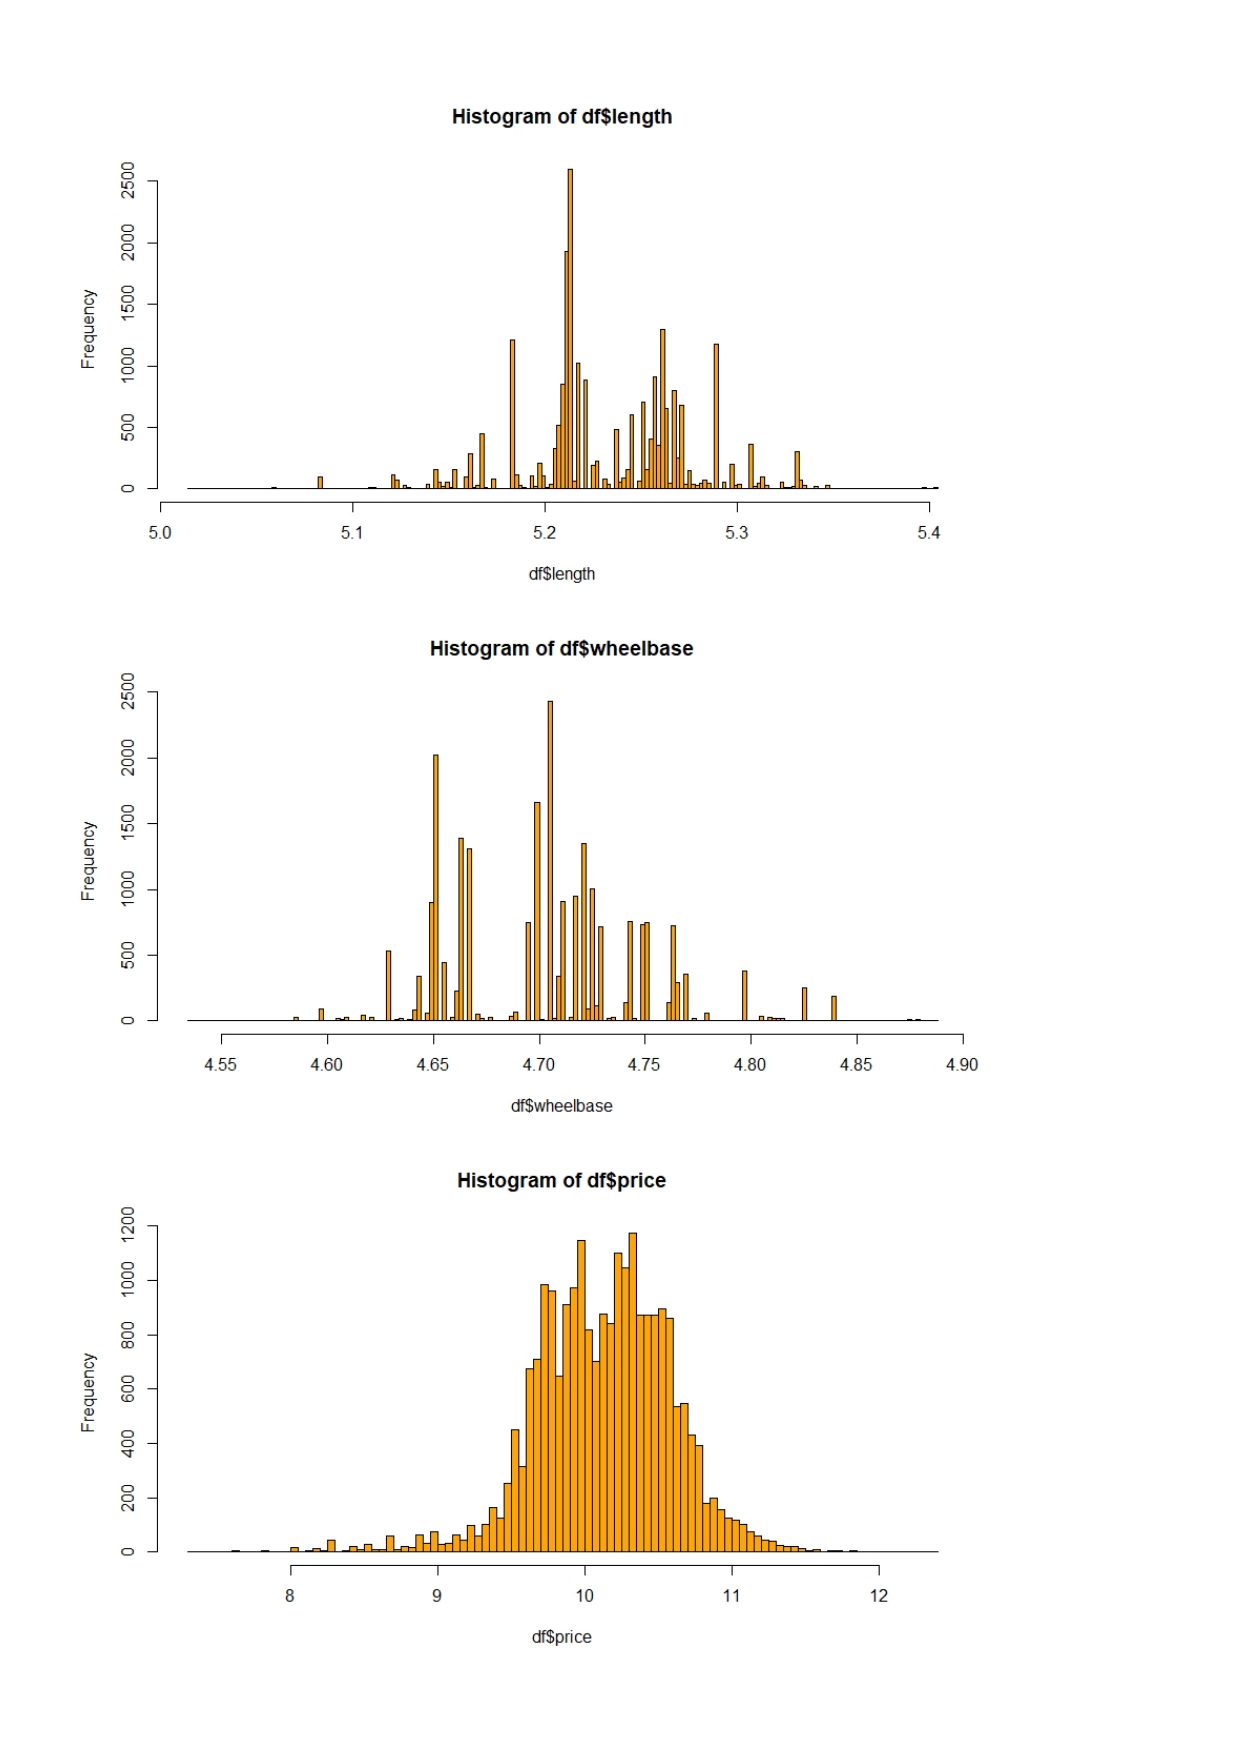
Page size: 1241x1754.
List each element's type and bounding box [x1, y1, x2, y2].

picture [75, 75, 1010, 605]
picture [75, 1138, 1010, 1668]
picture [75, 606, 1010, 1137]
